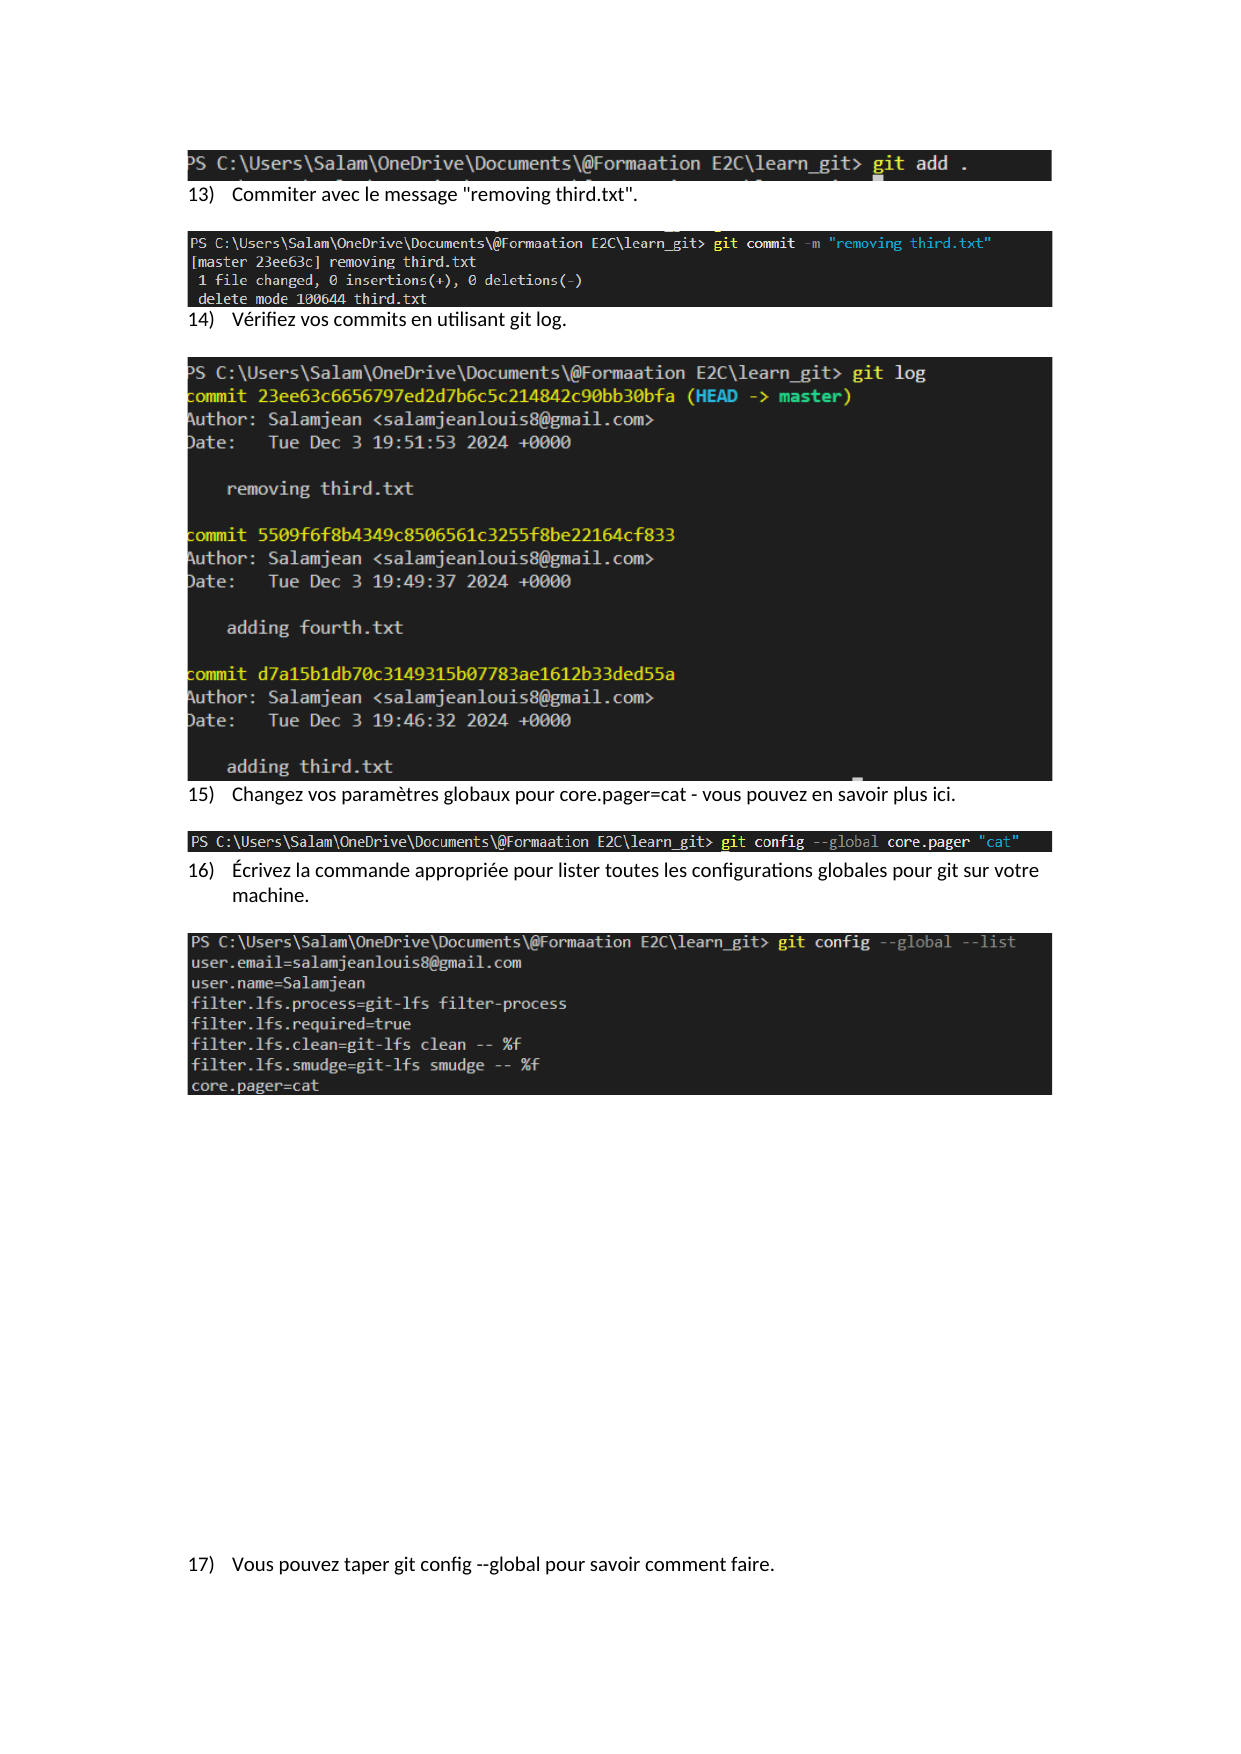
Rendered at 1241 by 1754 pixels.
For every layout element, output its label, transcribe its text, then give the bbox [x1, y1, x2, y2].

list Vous pouvez taper git config --global pour savoir comment faire. [187, 1552, 1053, 1577]
picture [187, 231, 1053, 307]
list Écrivez la commande appropriée pour lister toutes les configurations globales pour git sur votre machine. [187, 857, 1053, 908]
picture [187, 357, 1053, 781]
picture [187, 831, 1053, 852]
picture [187, 933, 1053, 1095]
list Commiter avec le message "removing third.txt". [187, 181, 1053, 206]
list Changez vos paramètres globaux pour core.pager=cat - vous pouvez en savoir plus ici. [187, 781, 1053, 806]
list Vérifiez vos commits en utilisant git log. [187, 307, 1053, 332]
picture [187, 150, 1052, 181]
